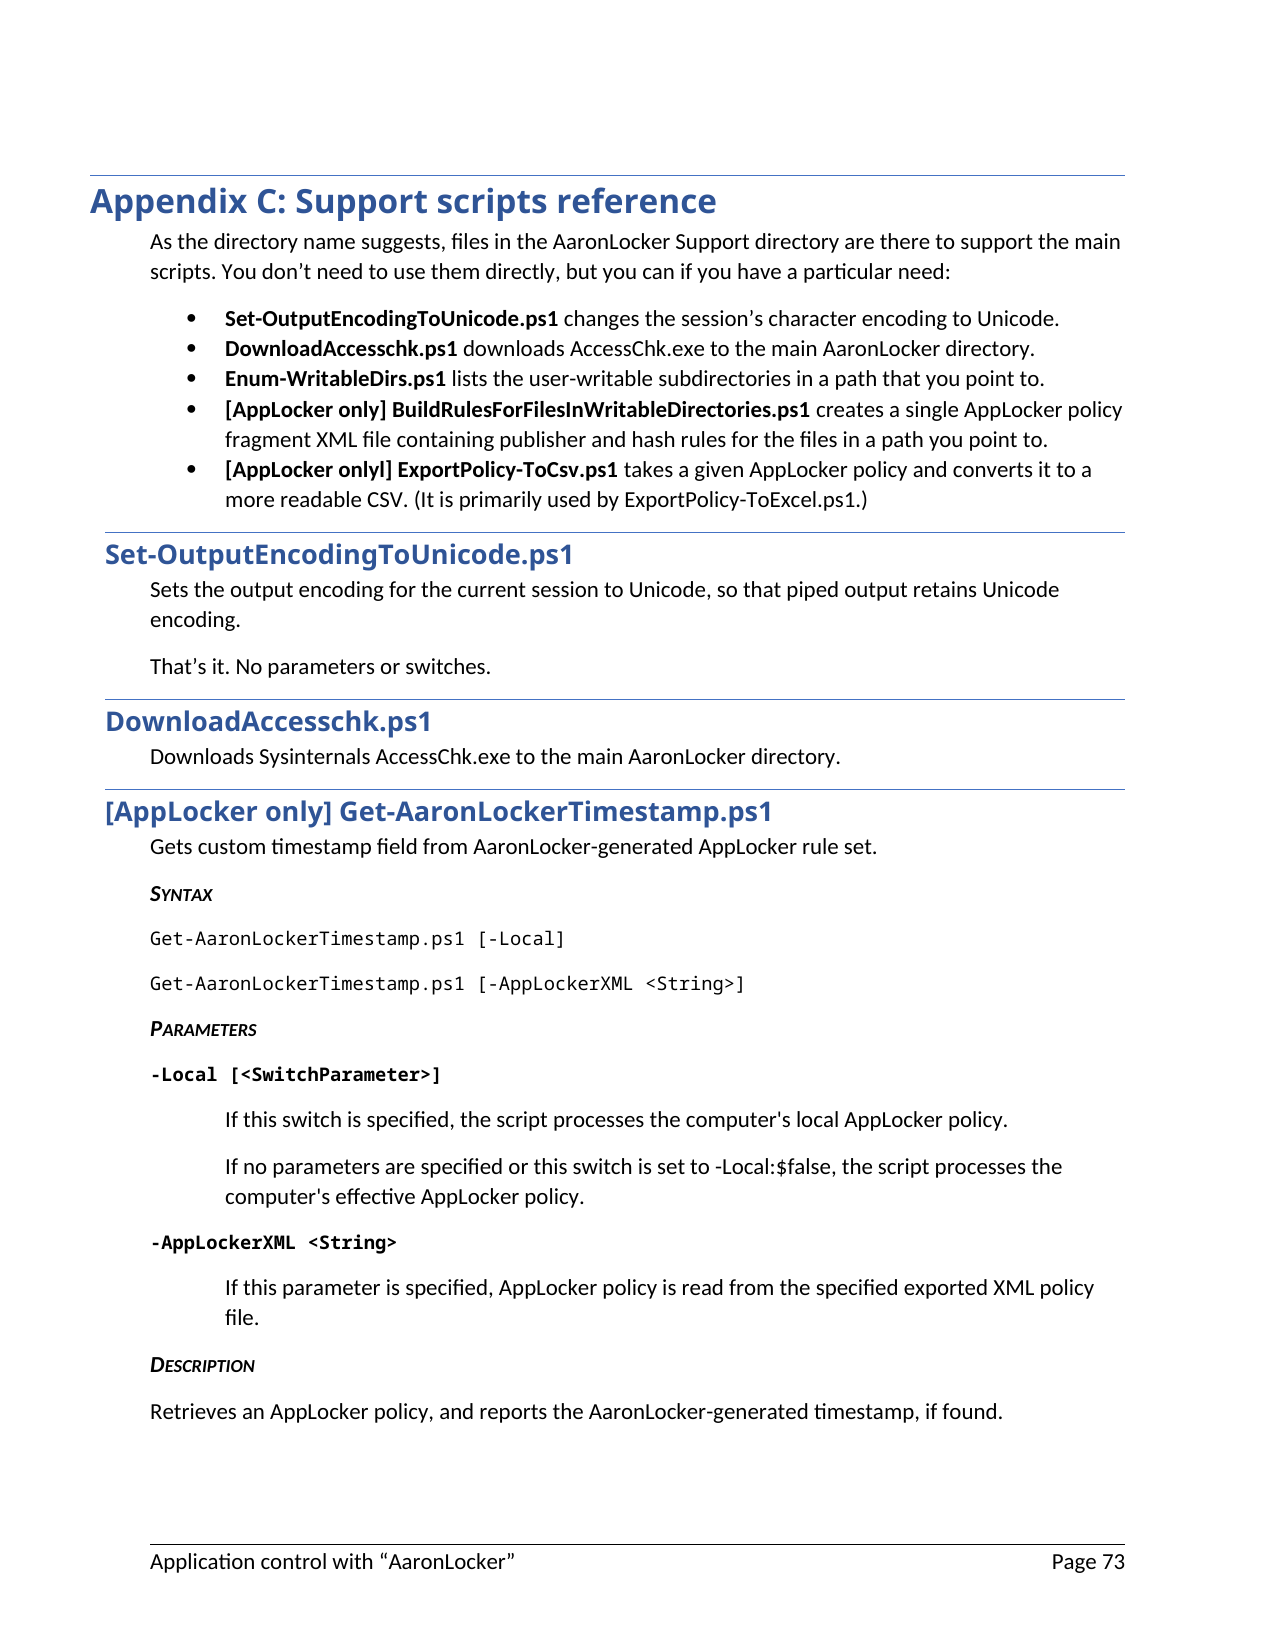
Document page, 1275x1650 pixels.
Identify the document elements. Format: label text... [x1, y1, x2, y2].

text If this switch is specified, the script processes the computer's local AppLocker policy. [225, 1105, 1125, 1133]
text Downloads Sysinternals AccessChk.exe to the main AaronLocker directory. [150, 742, 1125, 770]
text Get-AaronLockerTimestamp.ps1 [-Local] [150, 926, 1125, 951]
text Get-AaronLockerTimestamp.ps1 [-AppLockerXML <String>] [150, 970, 1125, 995]
text -Local [<SwitchParameter>] [150, 1061, 1125, 1086]
text That’s it. No parameters or switches. [150, 652, 1125, 680]
text Parameters [150, 1014, 1125, 1042]
list [AppLocker onlyl] ExportPolicy-ToCsv.ps1 takes a given AppLocker policy and converts it to a more readable CSV. (It is primarily used by ExportPolicy-ToExcel.ps1.) [187, 455, 1125, 513]
text Sets the output encoding for the current session to Unicode, so that piped output retains Unicode encoding. [150, 575, 1125, 633]
text Description [150, 1350, 1125, 1378]
text If no parameters are specified or this switch is set to -Local:$false, the script processes the computer's effective AppLocker policy. [225, 1152, 1125, 1210]
list [AppLocker only] BuildRulesForFilesInWritableDirectories.ps1 creates a single AppLocker policy fragment XML file containing publisher and hash rules for the files in a path you point to. [187, 395, 1125, 453]
list DownloadAccesschk.ps1 downloads AccessChk.exe to the main AaronLocker directory. [187, 334, 1125, 362]
subtitle [AppLocker only] Get-AaronLockerTimestamp.ps1 [105, 790, 1125, 829]
subtitle DownloadAccesschk.ps1 [105, 700, 1125, 739]
subtitle Appendix C: Support scripts reference [90, 176, 1125, 223]
text -AppLockerXML <String> [150, 1229, 1125, 1254]
text If this parameter is specified, AppLocker policy is read from the specified exported XML policy file. [225, 1273, 1125, 1331]
text Retrieves an AppLocker policy, and reports the AaronLocker-generated timestamp, if found. [150, 1397, 1125, 1425]
text Gets custom timestamp field from AaronLocker-generated AppLocker rule set. [150, 832, 1125, 860]
text Syntax [150, 879, 1125, 907]
subtitle Set-OutputEncodingToUnicode.ps1 [105, 533, 1125, 572]
list Enum-WritableDirs.ps1 lists the user-writable subdirectories in a path that you point to. [187, 364, 1125, 393]
text As the directory name suggests, files in the AaronLocker Support directory are there to support the main scripts. You don’t need to use them directly, but you can if you have a particular need: [150, 227, 1125, 285]
list Set-OutputEncodingToUnicode.ps1 changes the session’s character encoding to Unicode. [187, 304, 1125, 332]
